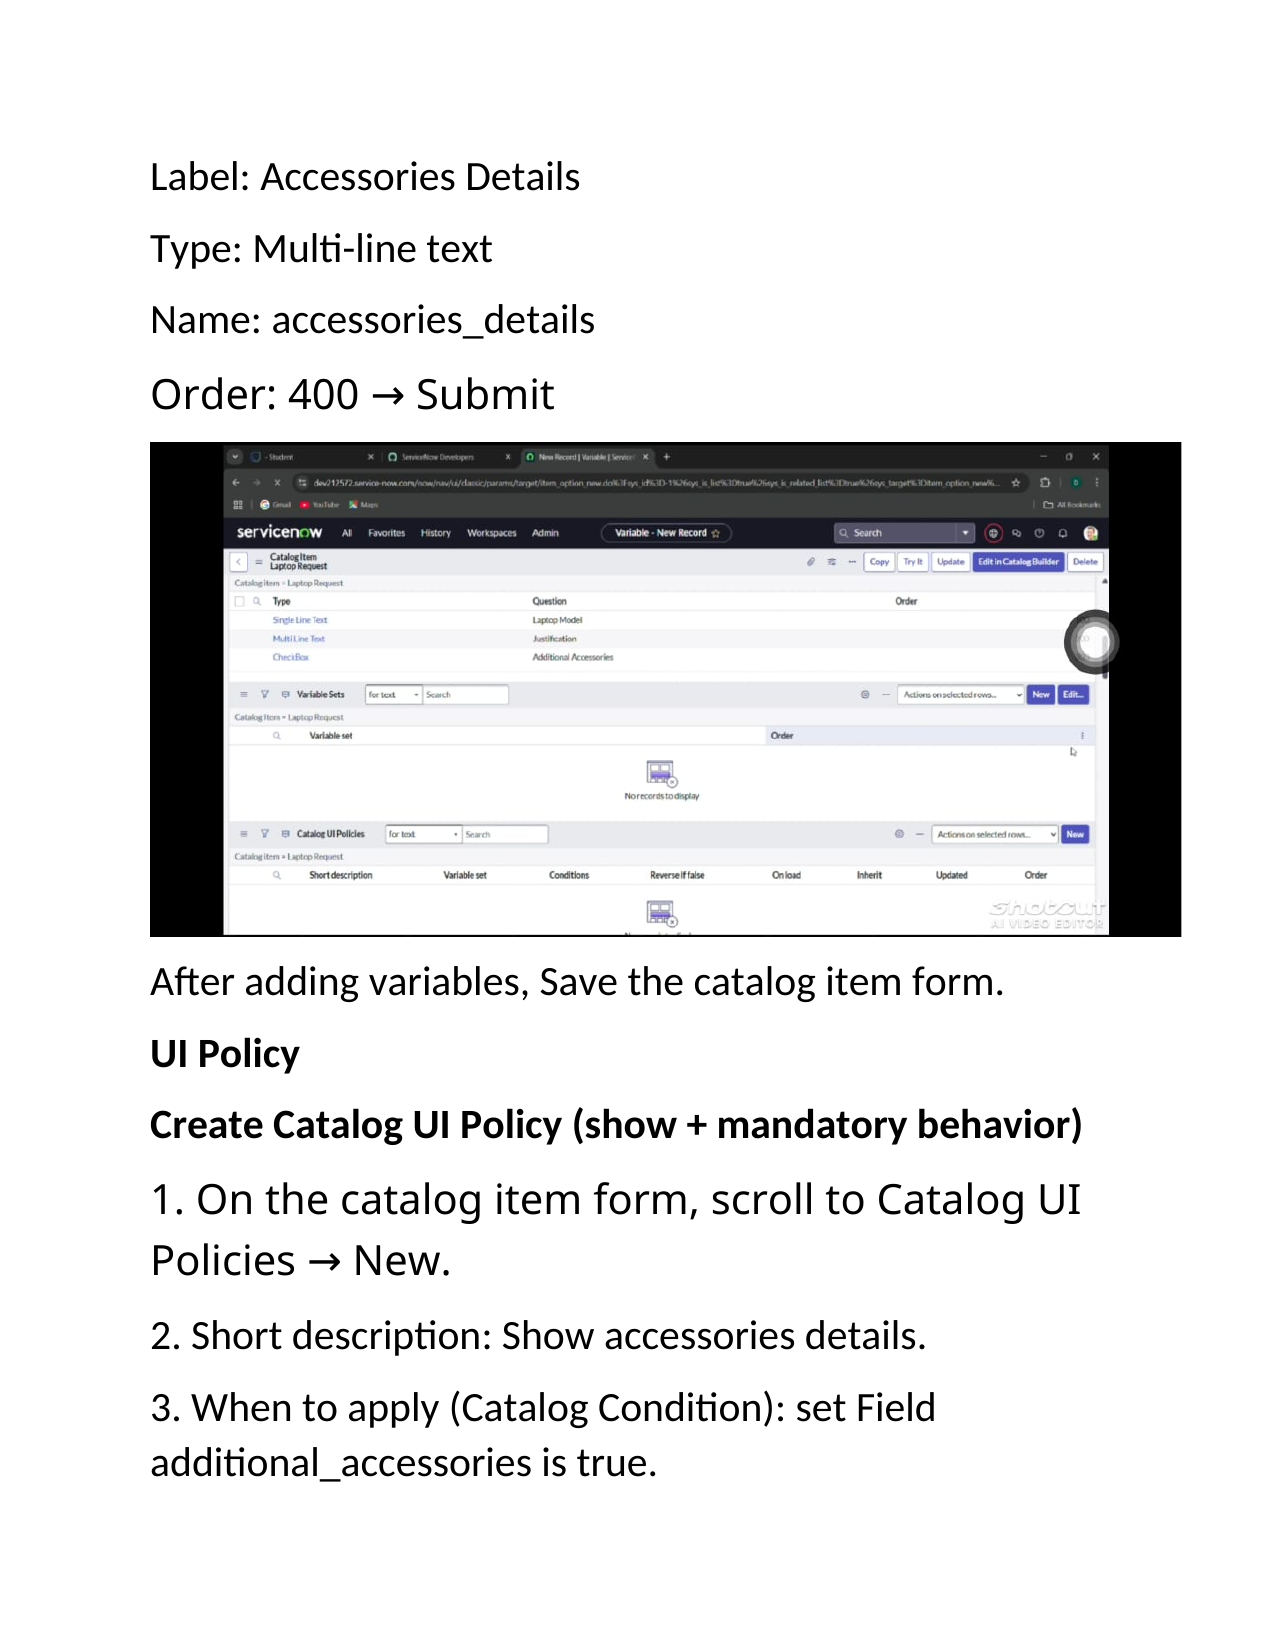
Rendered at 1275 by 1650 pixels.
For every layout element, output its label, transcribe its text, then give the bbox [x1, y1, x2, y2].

picture [150, 442, 1182, 937]
text UI Policy [150, 1027, 1125, 1078]
text After adding variables, Save the catalog item form. [150, 955, 1125, 1006]
text Type: Multi-line text [150, 222, 1125, 272]
text 3. When to apply (Catalog Condition): set Field additional_accessories is true. [150, 1381, 1125, 1486]
text Name: accessories_details [150, 293, 1125, 344]
text Label: Accessories Details [150, 150, 1125, 201]
text Create Catalog UI Policy (show + mandatory behavior) [150, 1098, 1125, 1149]
text 2. Short description: Show accessories details. [150, 1309, 1125, 1360]
